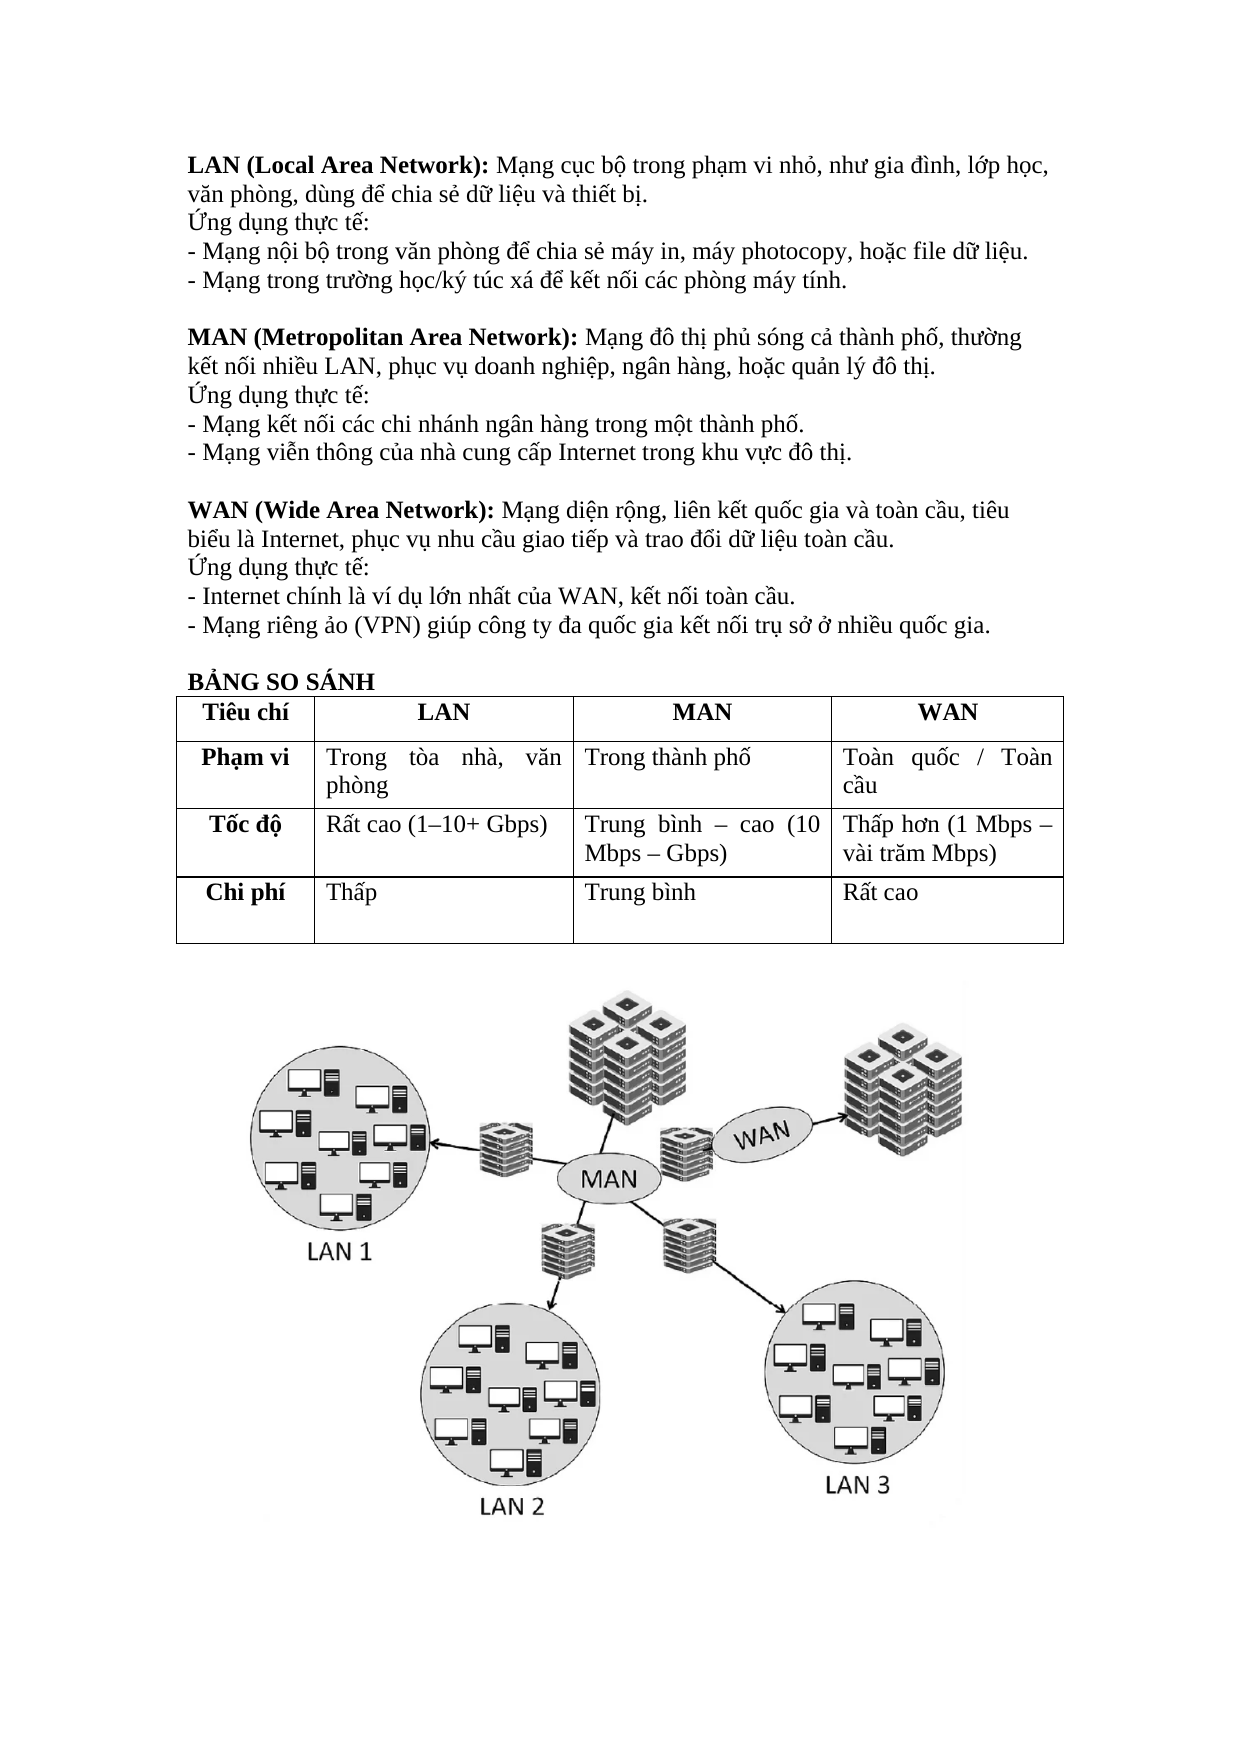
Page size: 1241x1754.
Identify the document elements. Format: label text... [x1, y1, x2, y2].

table_header Tiêu chí [177, 697, 314, 741]
table_cell Chi phí [177, 878, 314, 943]
text WAN (Wide Area Network): Mạng diện rộng, liên kết quốc gia và toàn cầu, tiêu biểu là Internet, phục vụ nhu cầu giao tiếp và trao đổi dữ liệu toàn cầu. [187, 495, 1053, 552]
table_cell Trung bình [574, 878, 831, 943]
table_cell Trung bình – cao (10 Mbps – Gbps) [574, 809, 831, 876]
table_cell Phạm vi [177, 742, 314, 808]
table_cell Rất cao (1–10+ Gbps) [315, 809, 573, 876]
text Ứng dụng thực tế: [187, 207, 1053, 236]
text LAN (Local Area Network): Mạng cục bộ trong phạm vi nhỏ, như gia đình, lớp học, văn phòng, dùng để chia sẻ dữ liệu và thiết bị. [187, 150, 1053, 207]
list - Mạng trong trường học/ký túc xá để kết nối các phòng máy tính. [187, 265, 1053, 294]
text MAN (Metropolitan Area Network): Mạng đô thị phủ sóng cả thành phố, thường kết nối nhiều LAN, phục vụ doanh nghiệp, ngân hàng, hoặc quản lý đô thị. [187, 322, 1053, 380]
table_cell Trong thành phố [574, 742, 831, 808]
text - Mạng viễn thông của nhà cung cấp Internet trong khu vực đô thị. [187, 437, 1053, 466]
table_cell Thấp hơn (1 Mbps – vài trăm Mbps) [832, 809, 1063, 876]
table_cell Tốc độ [177, 809, 314, 876]
picture [217, 970, 994, 1538]
table_header WAN [832, 697, 1063, 741]
table_header LAN [315, 697, 573, 741]
table_cell Trong tòa nhà, văn phòng [315, 742, 573, 808]
text - Mạng riêng ảo (VPN) giúp công ty đa quốc gia kết nối trụ sở ở nhiều quốc gia. [187, 610, 1053, 639]
table_cell Rất cao [832, 878, 1063, 943]
text Ứng dụng thực tế: [187, 552, 1053, 581]
text - Mạng kết nối các chi nhánh ngân hàng trong một thành phố. [187, 409, 1053, 437]
text BẢNG SO SÁNH [187, 667, 1053, 696]
table_cell Thấp [315, 878, 573, 943]
text Ứng dụng thực tế: [187, 380, 1053, 409]
table_header MAN [574, 697, 831, 741]
table_cell Toàn quốc / Toàn cầu [832, 742, 1063, 808]
text - Internet chính là ví dụ lớn nhất của WAN, kết nối toàn cầu. [187, 581, 1053, 610]
list - Mạng nội bộ trong văn phòng để chia sẻ máy in, máy photocopy, hoặc file dữ liệu. [187, 236, 1053, 265]
